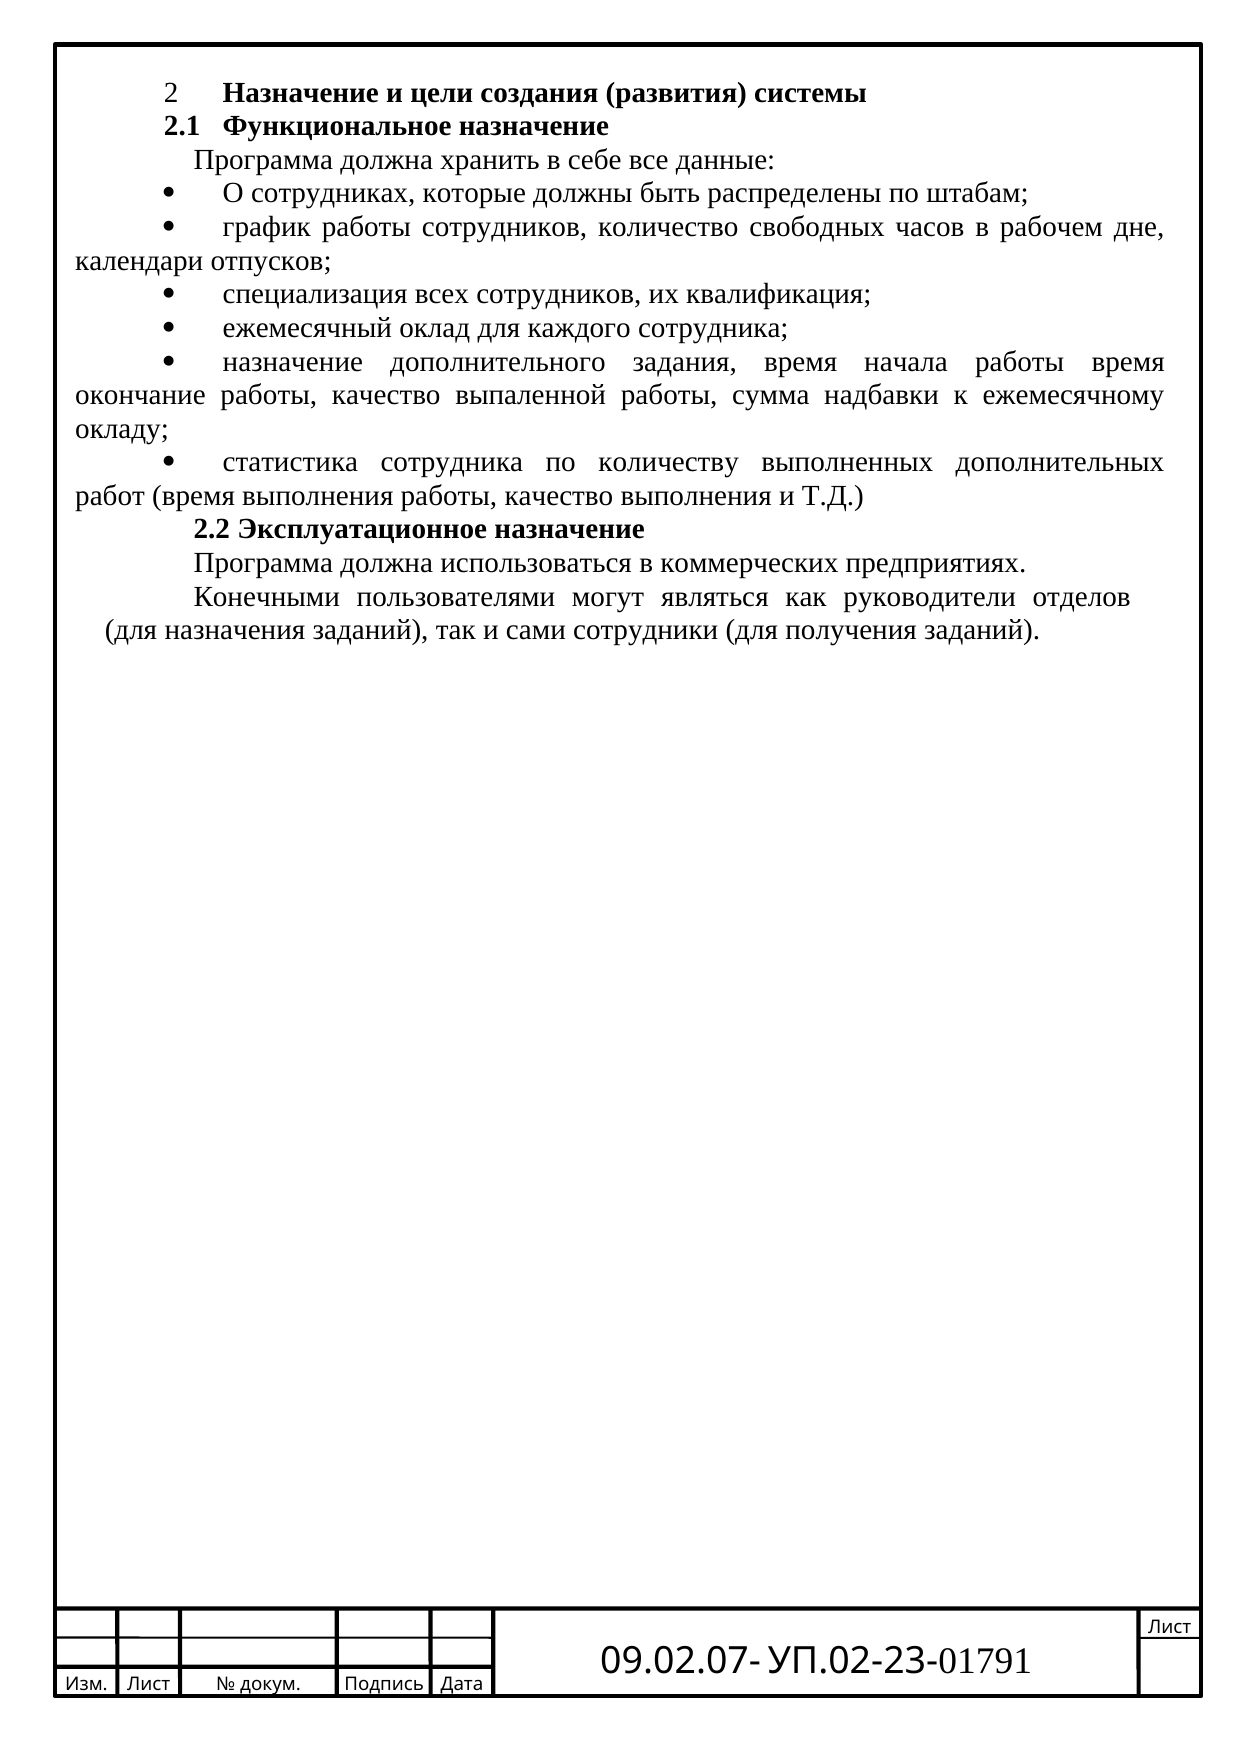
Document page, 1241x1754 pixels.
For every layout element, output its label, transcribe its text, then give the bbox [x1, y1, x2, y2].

list график работы сотрудников, количество свободных часов в рабочем дне, календари отпусков; [75, 209, 1165, 276]
text Программа должна хранить в себе все данные: [104, 142, 1132, 176]
list Назначение и цели создания (развития) системы [75, 75, 1165, 108]
list специализация всех сотрудников, их квалификация; [75, 276, 1165, 310]
text Конечными пользователями могут являться как руководители отделов (для назначения заданий), так и сами сотрудники (для получения заданий). [104, 579, 1132, 646]
list ежемесячный оклад для каждого сотрудника; [75, 310, 1165, 344]
list Функциональное назначение [75, 108, 1165, 142]
list статистика сотрудника по количеству выполненных дополнительных работ (время выполнения работы, качество выполнения и Т.Д.) [75, 444, 1165, 512]
text Программа должна использоваться в коммерческих предприятиях. [104, 545, 1132, 579]
list О сотрудниках, которые должны быть распределены по штабам; [75, 176, 1165, 209]
list назначение дополнительного задания, время начала работы время окончание работы, качество выпаленной работы, сумма надбавки к ежемесячному окладу; [75, 344, 1165, 444]
text 2.2 Эксплуатационное назначение [104, 512, 1132, 545]
